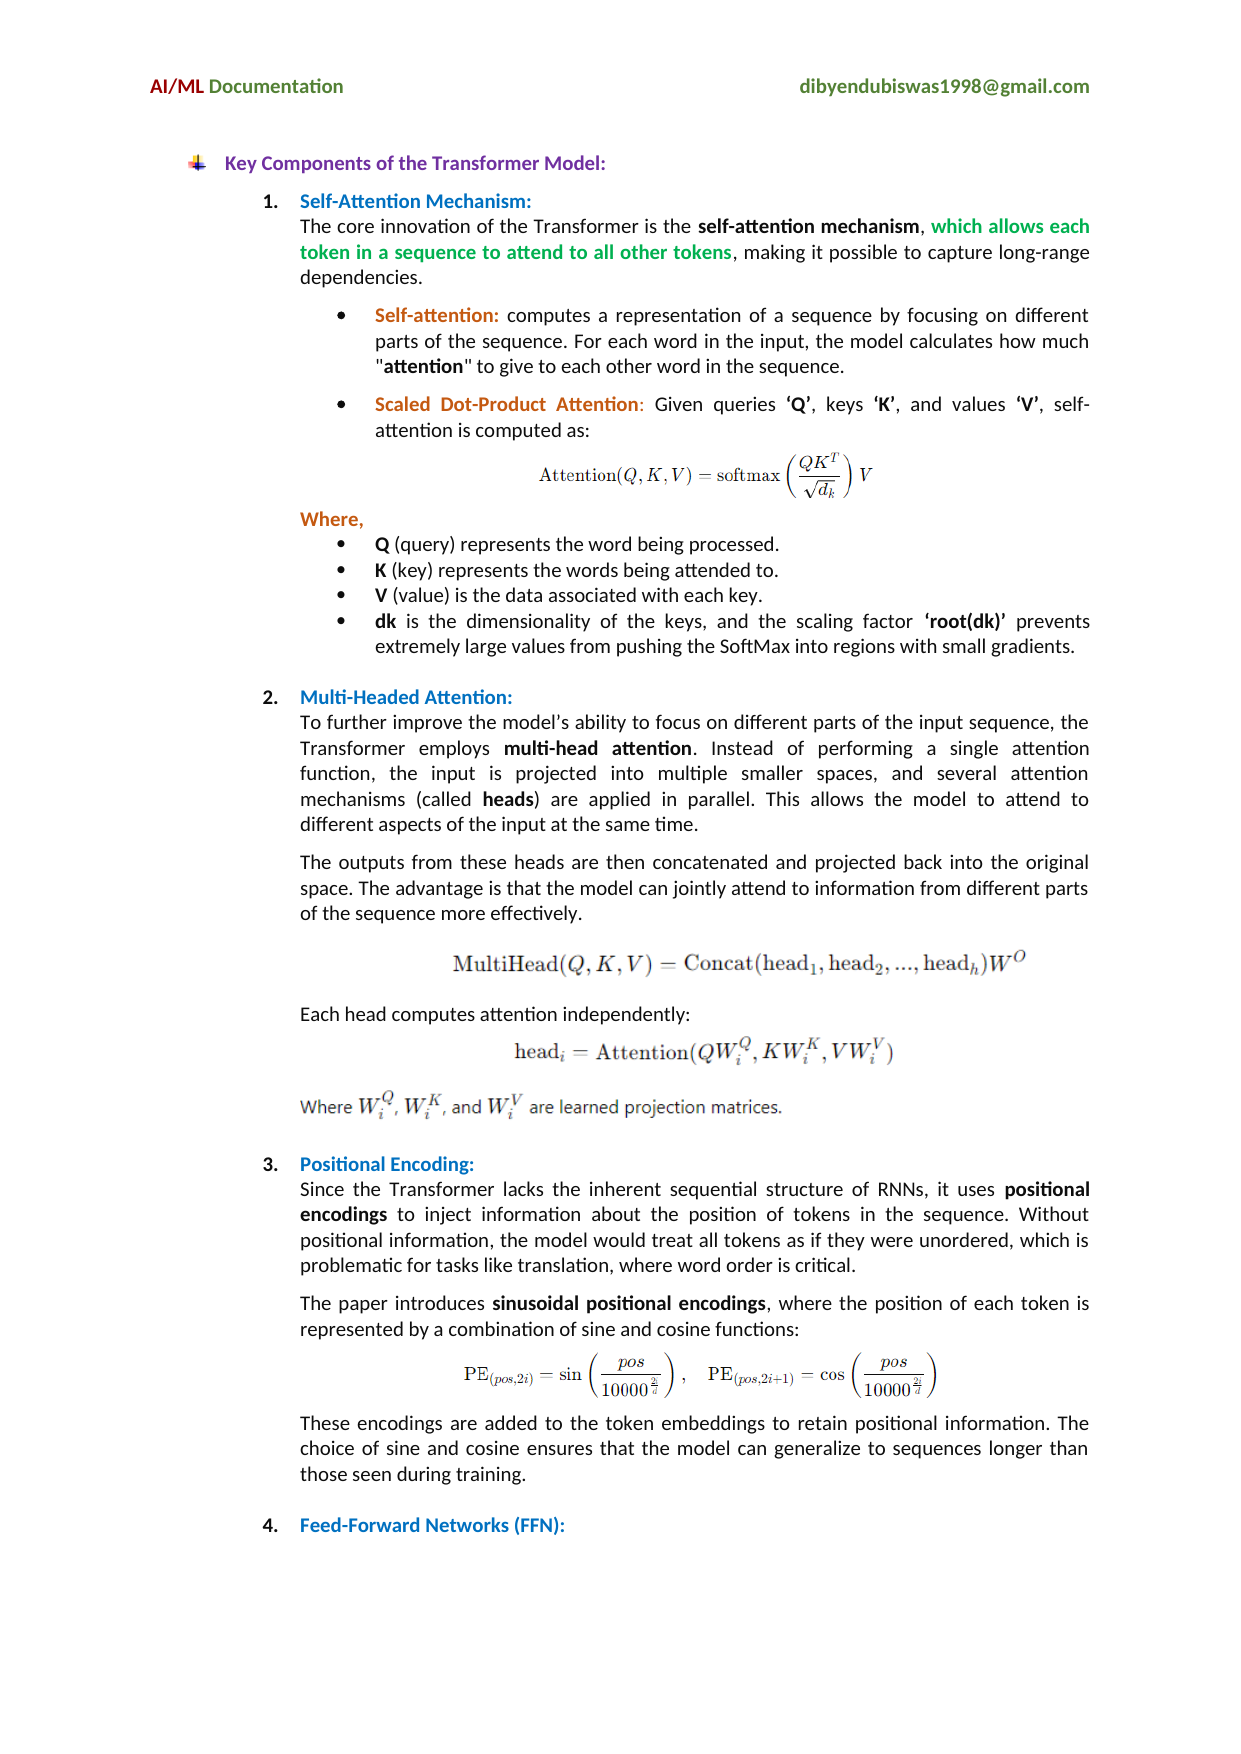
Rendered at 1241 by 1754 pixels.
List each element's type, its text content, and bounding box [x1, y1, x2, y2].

list Key Components of the Transformer Model: [187, 150, 1090, 175]
list Multi-Headed Attention: [262, 684, 1090, 709]
picture [450, 1341, 951, 1406]
list Feed-Forward Networks (FFN): [262, 1512, 1090, 1537]
picture [188, 153, 206, 171]
list Self-attention: computes a representation of a sequence by focusing on different parts of the sequence. For each word in the input, the model calculates how much "attention" to give to each other word in the sequence. [337, 302, 1090, 379]
list To further improve the model’s ability to focus on different parts of the input sequence, the Transformer employs multi-head attention. Instead of performing a single attention function, the input is projected into multiple smaller spaces, and several attention mechanisms (called heads) are applied in parallel. This allows the model to attend to different aspects of the input at the same time. [300, 709, 1090, 837]
list Positional Encoding: [262, 1151, 1090, 1176]
list These encodings are added to the token embeddings to retain positional information. The choice of sine and cosine ensures that the model can generalize to sequences longer than those seen during training. [300, 1410, 1090, 1486]
list Where, [300, 506, 1090, 532]
picture [450, 938, 1031, 989]
list Since the Transformer lacks the inherent sequential structure of RNNs, it uses positional encodings to inject information about the position of tokens in the sequence. Without positional information, the model would treat all tokens as if they were unordered, which is problematic for tasks like translation, where word order is critical. [300, 1176, 1090, 1278]
list Each head computes attention independently: [300, 1001, 1090, 1027]
list K (key) represents the words being attended to. [337, 557, 1090, 582]
list Scaled Dot-Product Attention: Given queries ‘Q’, keys ‘K’, and values ‘V’, self-attention is computed as: [337, 391, 1090, 442]
list V (value) is the data associated with each key. [337, 582, 1090, 608]
picture [300, 1026, 901, 1126]
list The core innovation of the Transformer is the self-attention mechanism, which allows each token in a sequence to attend to all other tokens, making it possible to capture long-range dependencies. [300, 213, 1090, 290]
list Self-Attention Mechanism: [262, 188, 1090, 213]
list The paper introduces sinusoidal positional encodings, where the position of each token is represented by a combination of sine and cosine functions: [300, 1291, 1090, 1341]
list Q (query) represents the word being processed. [337, 532, 1090, 557]
picture [534, 442, 882, 507]
list The outputs from these heads are then concatenated and projected back into the original space. The advantage is that the model can jointly attend to information from different parts of the sequence more effectively. [300, 849, 1090, 926]
list dk is the dimensionality of the keys, and the scaling factor ‘root(dk)’ prevents extremely large values from pushing the SoftMax into regions with small gradients. [337, 608, 1090, 659]
